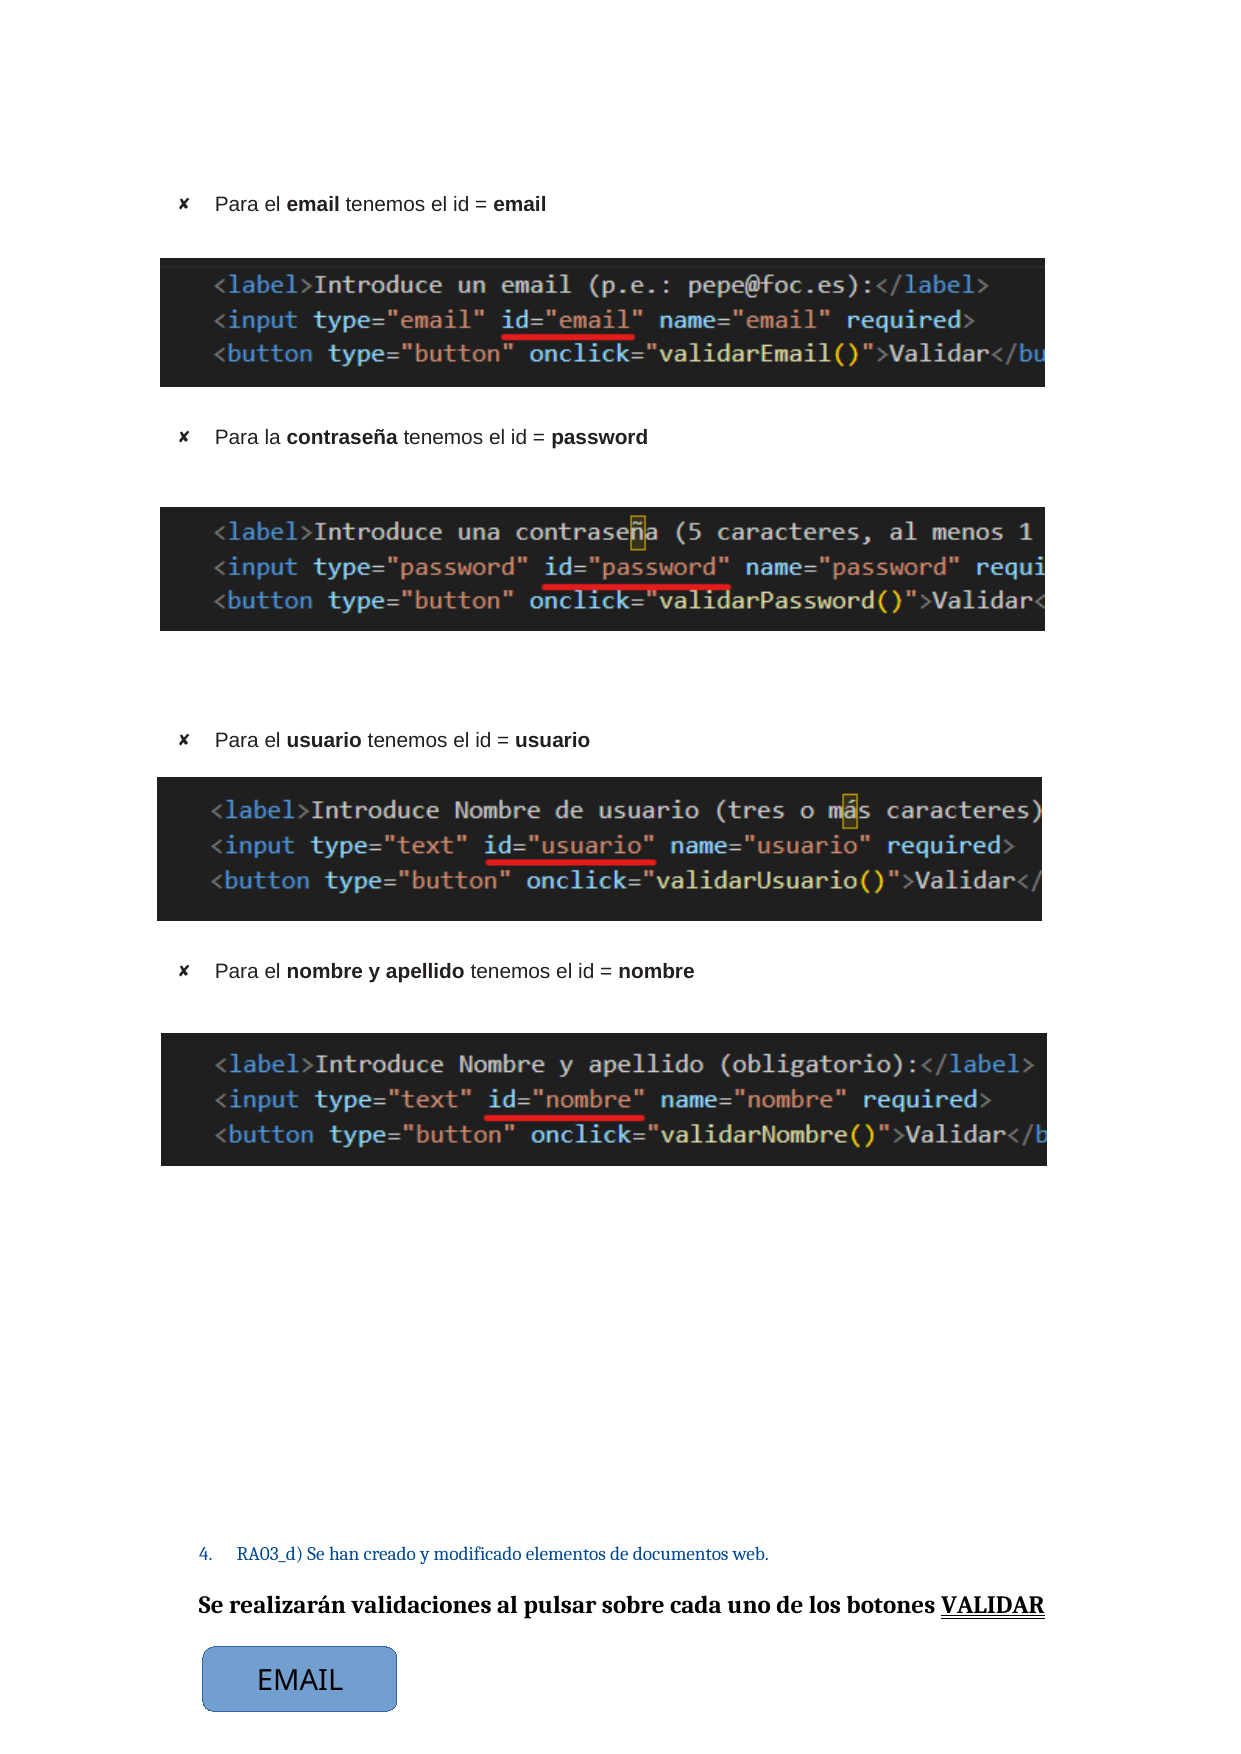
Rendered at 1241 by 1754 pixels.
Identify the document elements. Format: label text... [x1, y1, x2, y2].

picture [161, 1033, 1047, 1166]
list Para el usuario tenemos el id = usuario [177, 728, 1060, 752]
picture [160, 507, 1045, 631]
list Para el email tenemos el id = email [177, 191, 1060, 216]
picture [157, 777, 1042, 921]
list Para el nombre y apellido tenemos el id = nombre [177, 959, 1060, 983]
subtitle RA03_d) Se han creado y modificado elementos de documentos web. [199, 1519, 1067, 1566]
subtitle Se realizarán validaciones al pulsar sobre cada uno de los botones VALIDAR [199, 1591, 1065, 1620]
list Para la contraseña tenemos el id = password [177, 425, 1060, 449]
picture [160, 258, 1045, 387]
